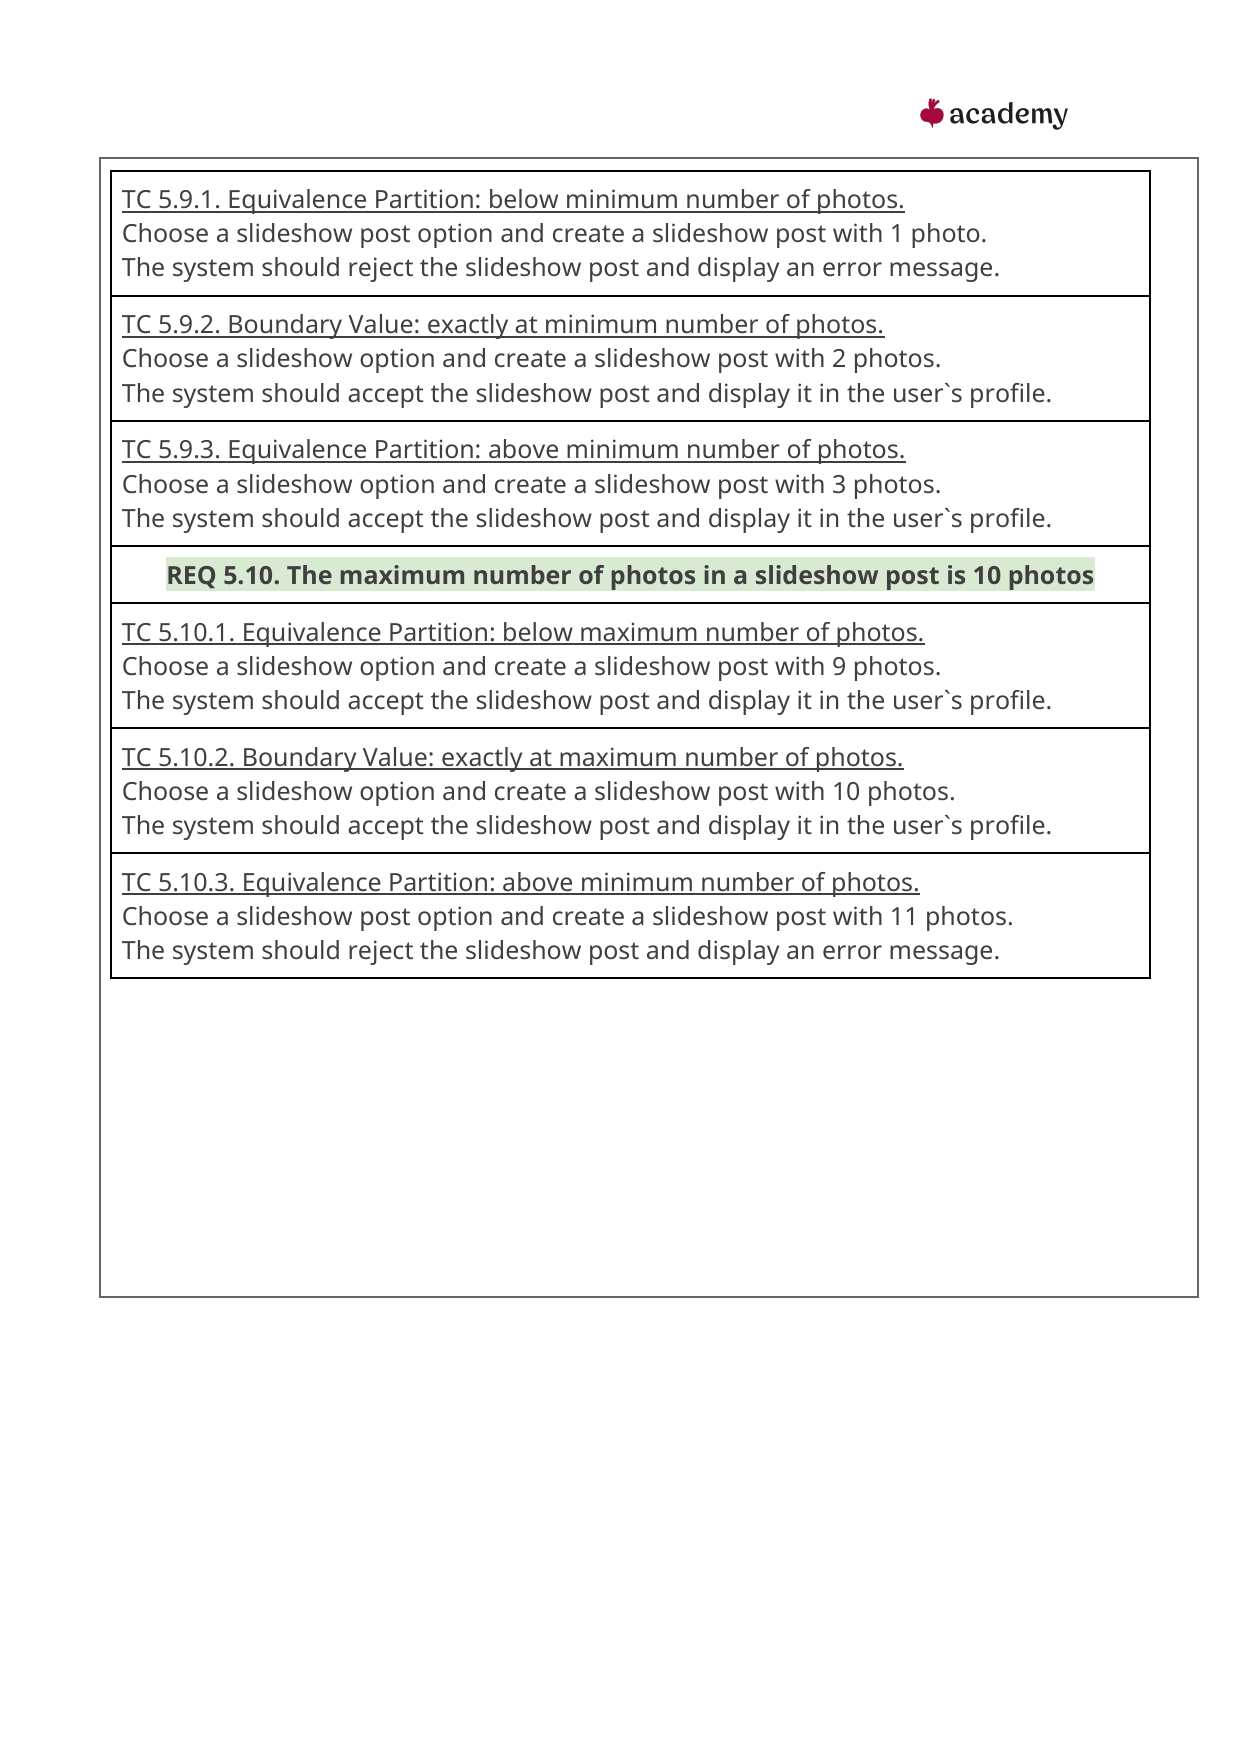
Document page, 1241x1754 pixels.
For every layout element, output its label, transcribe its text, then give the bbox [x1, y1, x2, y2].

picture [897, 75, 1091, 154]
